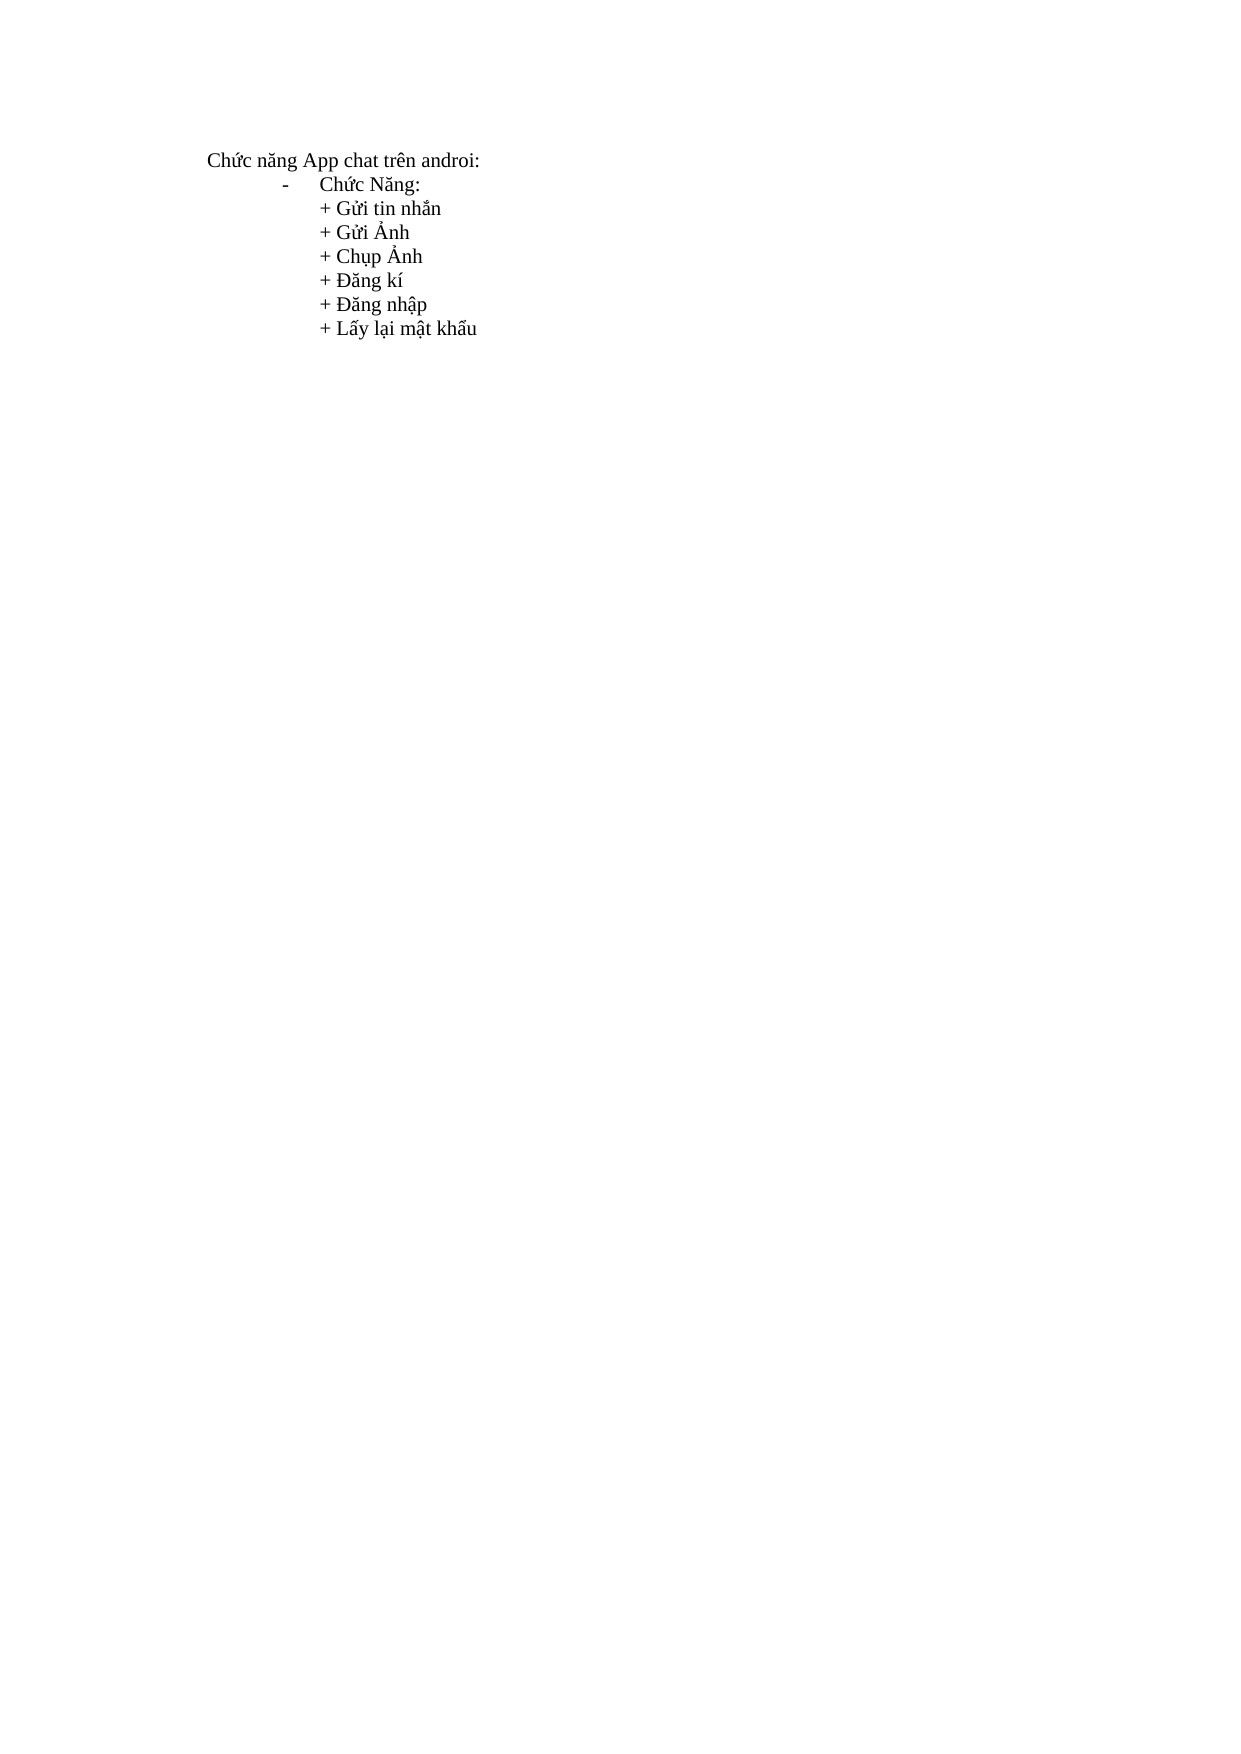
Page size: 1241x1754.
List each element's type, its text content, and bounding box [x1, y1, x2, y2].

text Chức năng App chat trên androi: [207, 148, 1122, 172]
text + Đăng nhập [319, 292, 1122, 316]
text + Đăng kí [319, 268, 1122, 292]
text + Gửi tin nhắn [319, 196, 1122, 220]
list Chức Năng: [282, 172, 1122, 196]
text + Lấy lại mật khẩu [319, 316, 1122, 340]
text + Chụp Ảnh [319, 244, 1122, 268]
text + Gửi Ảnh [319, 220, 1122, 244]
